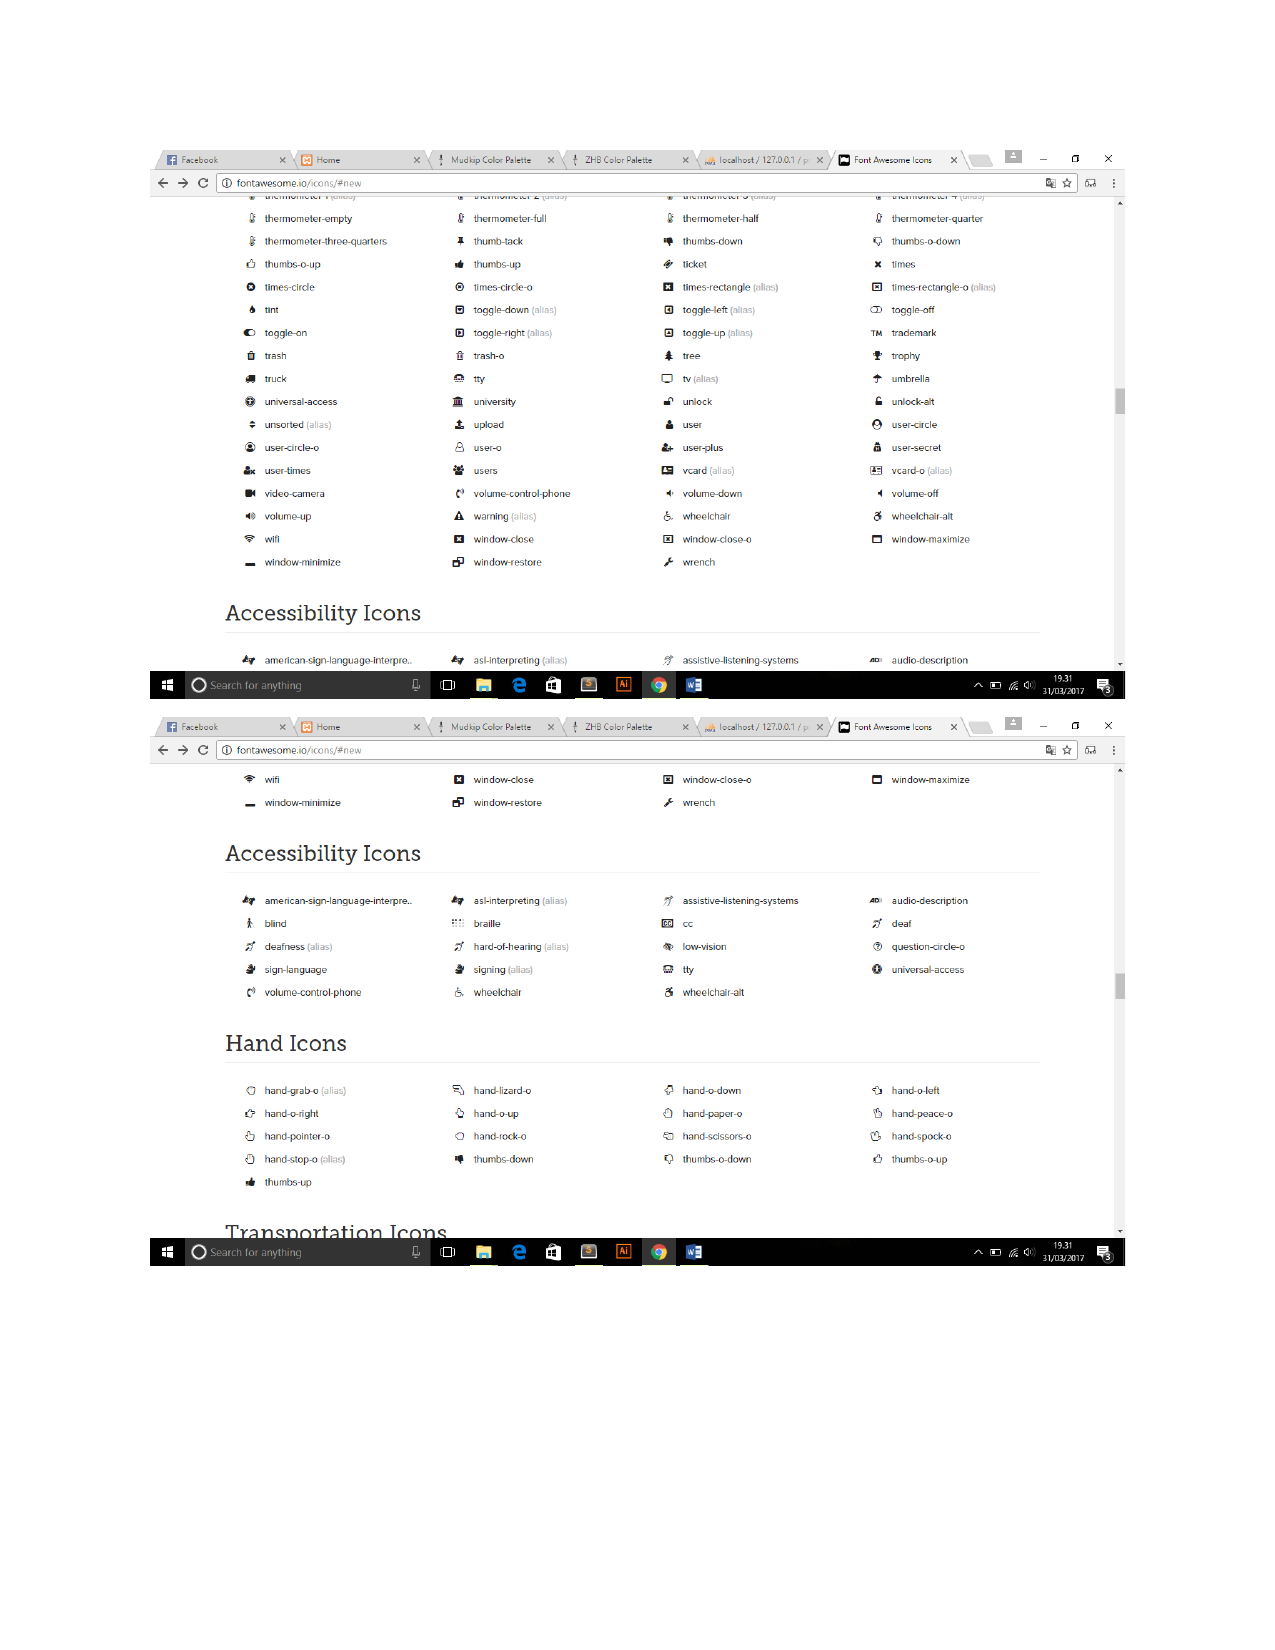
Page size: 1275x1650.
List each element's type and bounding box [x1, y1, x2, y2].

picture [150, 150, 1125, 699]
picture [150, 717, 1125, 1266]
